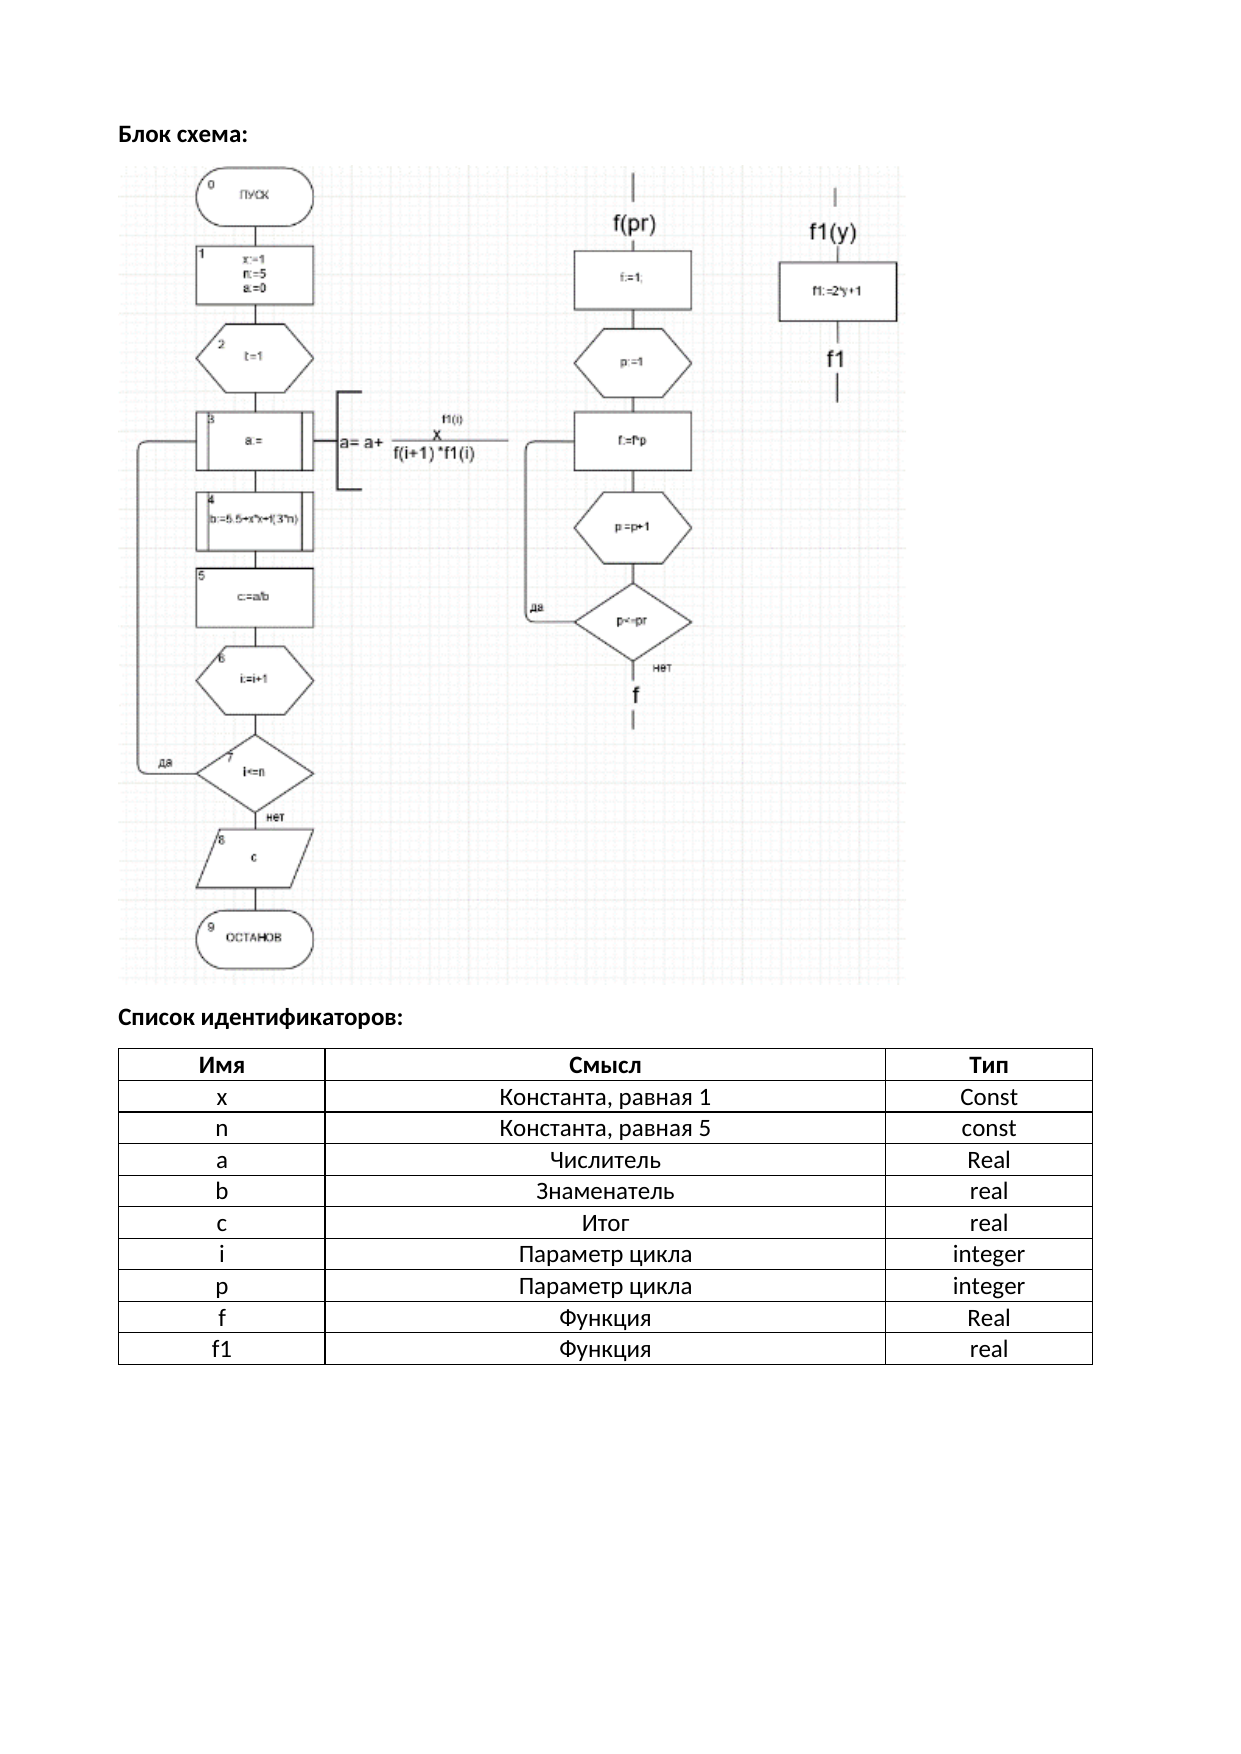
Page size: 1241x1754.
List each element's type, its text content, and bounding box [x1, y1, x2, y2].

table_cell integer [886, 1239, 1092, 1269]
table_cell Параметр цикла [326, 1239, 885, 1269]
picture [118, 165, 907, 985]
table_cell real [886, 1333, 1092, 1364]
table_cell Константа, равная 1 [326, 1081, 885, 1111]
table_cell Функция [326, 1302, 885, 1332]
table_cell n [119, 1113, 324, 1143]
table_cell b [119, 1176, 324, 1206]
table_cell const [886, 1113, 1092, 1143]
table_cell p [119, 1270, 324, 1301]
table_cell Функция [326, 1333, 885, 1364]
text Список идентификаторов: [118, 1001, 1152, 1032]
text Блок схема: [118, 118, 1152, 149]
table_cell integer [886, 1270, 1092, 1301]
table_cell Числитель [326, 1144, 885, 1174]
table_cell a [119, 1144, 324, 1174]
table_cell c [119, 1207, 324, 1238]
table_cell Real [886, 1302, 1092, 1332]
table_cell x [119, 1081, 324, 1111]
table_cell Знаменатель [326, 1176, 885, 1206]
table_cell f1 [119, 1333, 324, 1364]
table_cell real [886, 1176, 1092, 1206]
table_cell Параметр цикла [326, 1270, 885, 1301]
table_header Имя [119, 1049, 324, 1080]
table_cell Константа, равная 5 [326, 1113, 885, 1143]
table_header Тип [886, 1049, 1092, 1080]
table_cell f [119, 1302, 324, 1332]
table_cell Real [886, 1144, 1092, 1174]
table_cell Итог [326, 1207, 885, 1238]
table_cell real [886, 1207, 1092, 1238]
table_cell Const [886, 1081, 1092, 1111]
table_cell i [119, 1239, 324, 1269]
table_header Смысл [326, 1049, 885, 1080]
